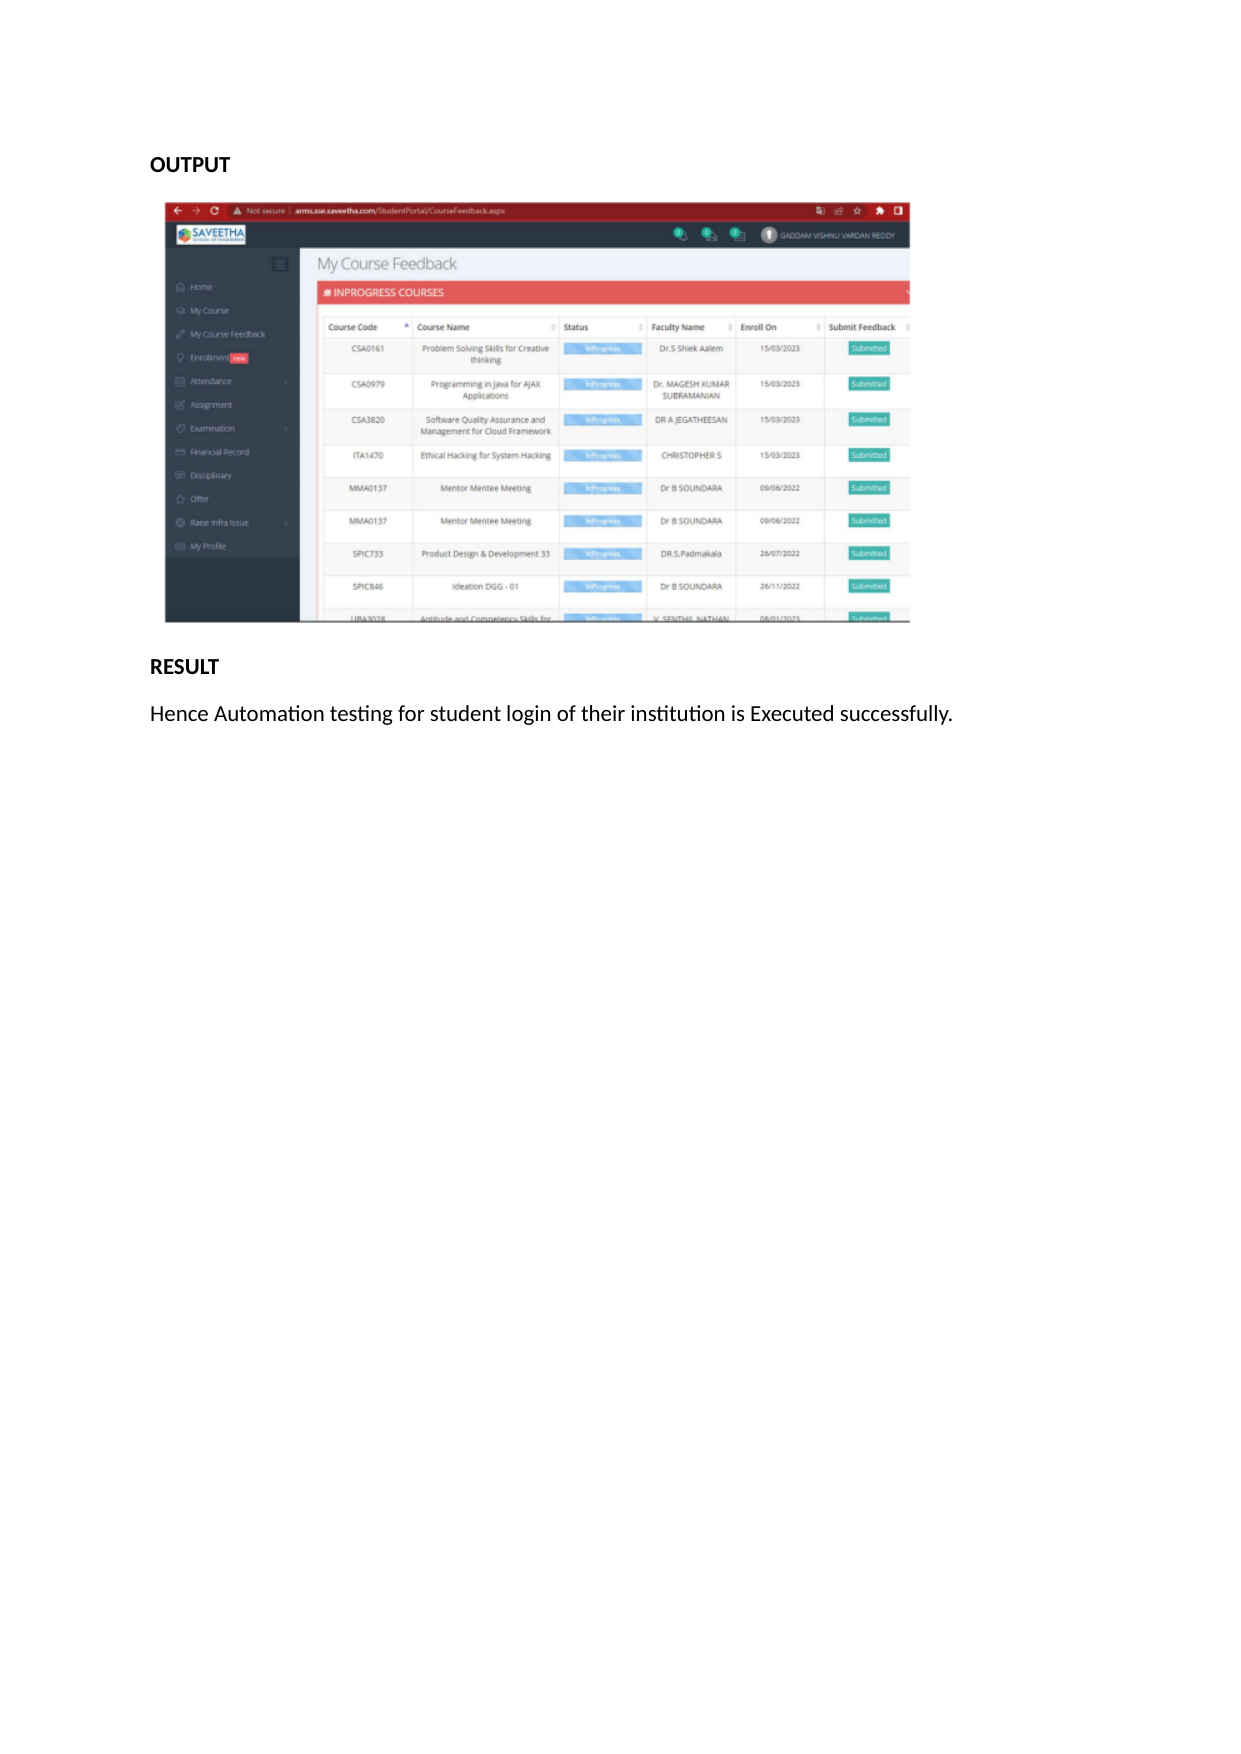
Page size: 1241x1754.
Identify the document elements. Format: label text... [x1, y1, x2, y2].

text Hence Automation testing for student login of their institution is Executed successfully. [150, 699, 1090, 727]
text OUTPUT [150, 150, 1090, 178]
picture [150, 196, 944, 634]
text RESULT [150, 652, 1090, 680]
